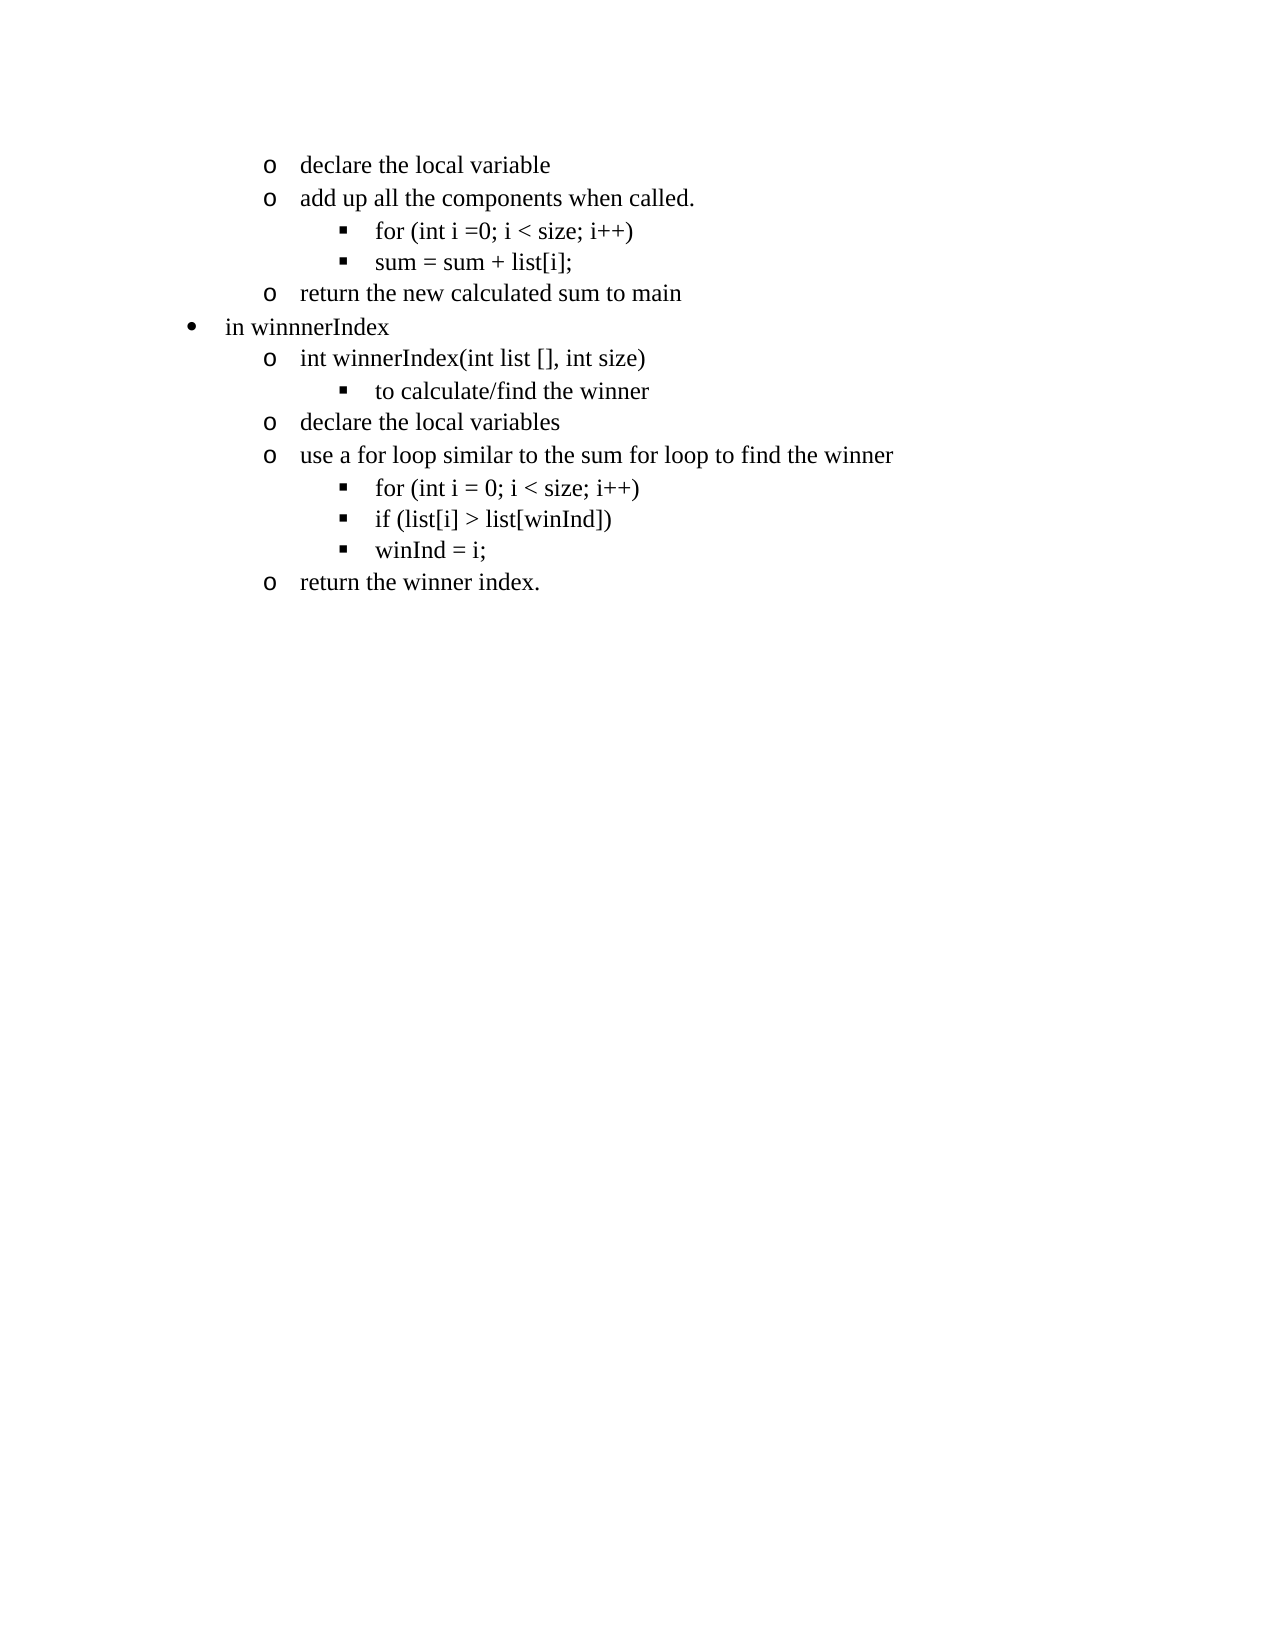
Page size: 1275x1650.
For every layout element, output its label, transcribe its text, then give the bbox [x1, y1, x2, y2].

list for (int i = 0; i < size; i++) [337, 473, 1125, 502]
list winInd = i; [337, 536, 1125, 564]
list if (list[i] > list[winInd]) [337, 504, 1125, 533]
list in winnnerIndex [187, 312, 1125, 341]
list sum = sum + list[i]; [337, 247, 1125, 276]
list int winnerIndex(int list [], int size) [262, 343, 1125, 374]
list use a for loop similar to the sum for loop to find the winner [262, 440, 1125, 471]
list declare the local variable [262, 150, 1125, 181]
list for (int i =0; i < size; i++) [337, 216, 1125, 245]
list to calculate/find the winner [337, 376, 1125, 405]
list return the winner index. [262, 567, 1125, 597]
list declare the local variables [262, 407, 1125, 438]
list add up all the components when called. [262, 183, 1125, 214]
list return the new calculated sum to main [262, 278, 1125, 309]
